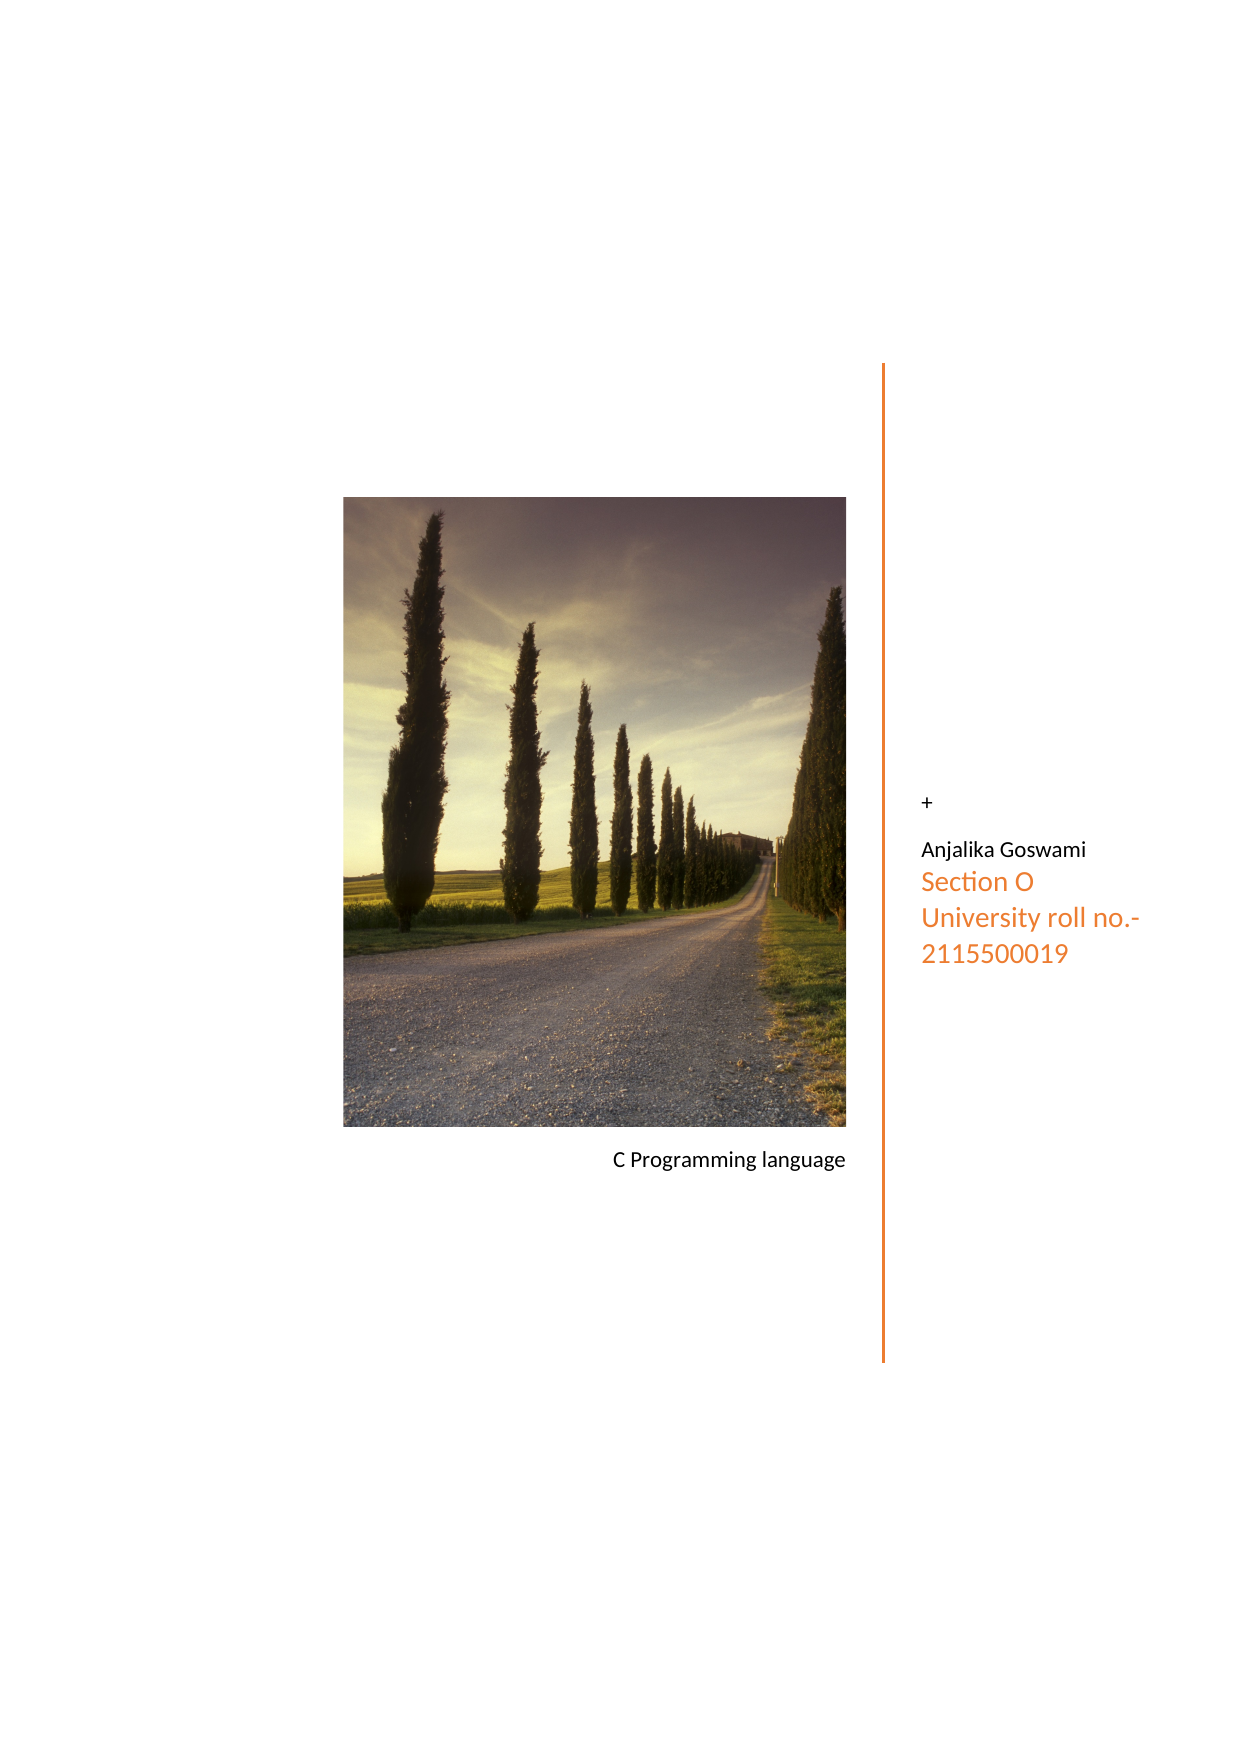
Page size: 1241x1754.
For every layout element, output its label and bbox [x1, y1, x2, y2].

picture [343, 497, 847, 1127]
